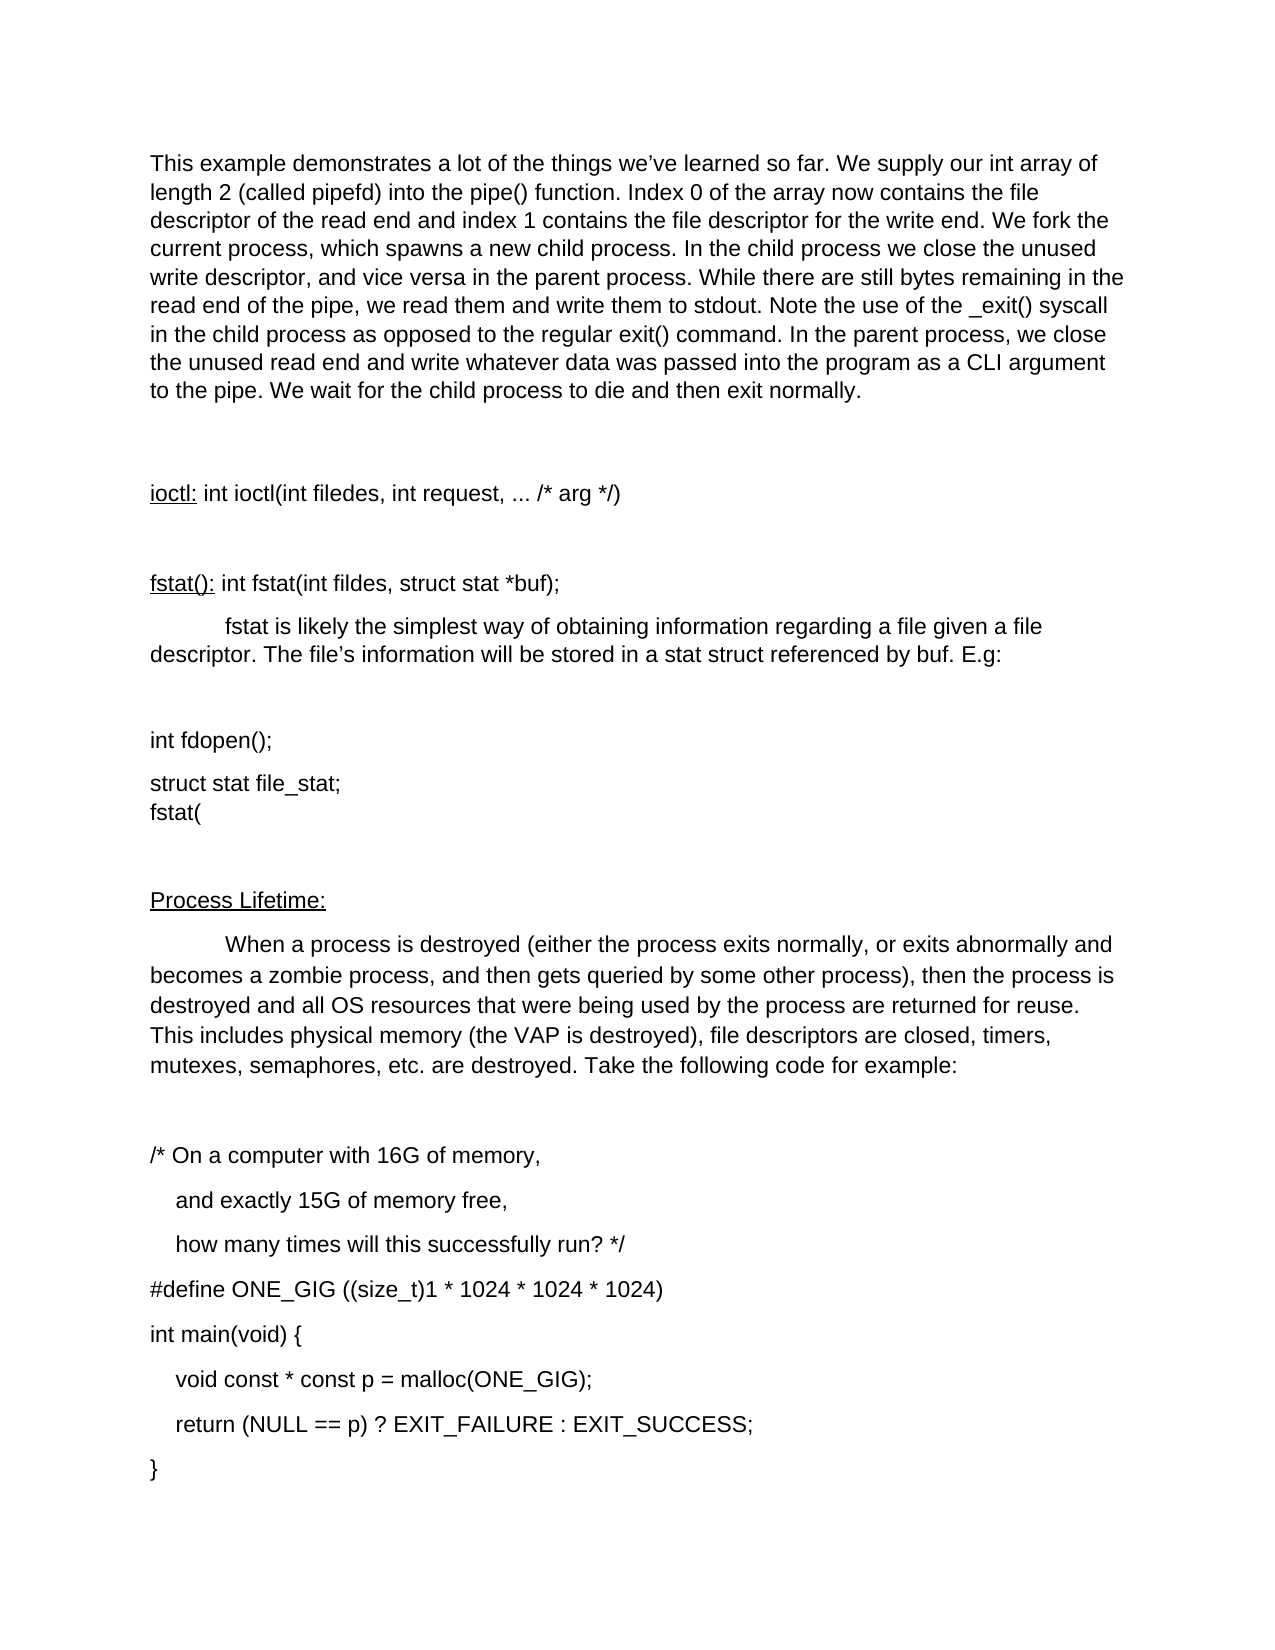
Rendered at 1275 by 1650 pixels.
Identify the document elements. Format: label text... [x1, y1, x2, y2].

list fstat(): int fstat(int fildes, struct stat *buf); [150, 570, 1125, 596]
text When a process is destroyed (either the process exits normally, or exits abnormally and becomes a zombie process, and then gets queried by some other process), then the process is destroyed and all OS resources that were being used by the process are returned for reuse. This includes physical memory (the VAP is destroyed), file descriptors are closed, timers, mutexes, semaphores, etc. are destroyed. Take the following code for example: [150, 931, 1125, 1078]
text This example demonstrates a lot of the things we’ve learned so far. We supply our int array of length 2 (called pipefd) into the pipe() function. Index 0 of the array now contains the file descriptor of the read end and index 1 contains the file descriptor for the write end. We fork the current process, which spawns a new child process. In the child process we close the unused write descriptor, and vice versa in the parent process. While there are still bytes remaining in the read end of the pipe, we read them and write them to stdout. Note the use of the _exit() syscall in the child process as opposed to the regular exit() command. In the parent process, we close the unused read end and write whatever data was passed into the program as a CLI argument to the pipe. We wait for the child process to die and then exit normally. [150, 150, 1125, 404]
text int main(void) { [150, 1321, 1125, 1347]
text } [150, 1455, 1125, 1482]
text return (NULL == p) ? EXIT_FAILURE : EXIT_SUCCESS; [150, 1411, 1125, 1437]
text ioctl: int ioctl(int filedes, int request, ... /* arg */) [150, 480, 1125, 507]
text Process Lifetime: [150, 887, 1125, 913]
list int fdopen(); [150, 727, 1125, 754]
text how many times will this successfully run? */ [150, 1231, 1125, 1258]
text /* On a computer with 16G of memory, [150, 1142, 1125, 1168]
text void const * const p = malloc(ONE_GIG); [150, 1366, 1125, 1392]
list fstat is likely the simplest way of obtaining information regarding a file given a file descriptor. The file’s information will be stored in a stat struct referenced by buf. E.g: [150, 613, 1125, 668]
text #define ONE_GIG ((size_t)1 * 1024 * 1024 * 1024) [150, 1276, 1125, 1302]
text and exactly 15G of memory free, [150, 1187, 1125, 1213]
list struct stat file_stat; fstat( [150, 770, 1125, 825]
